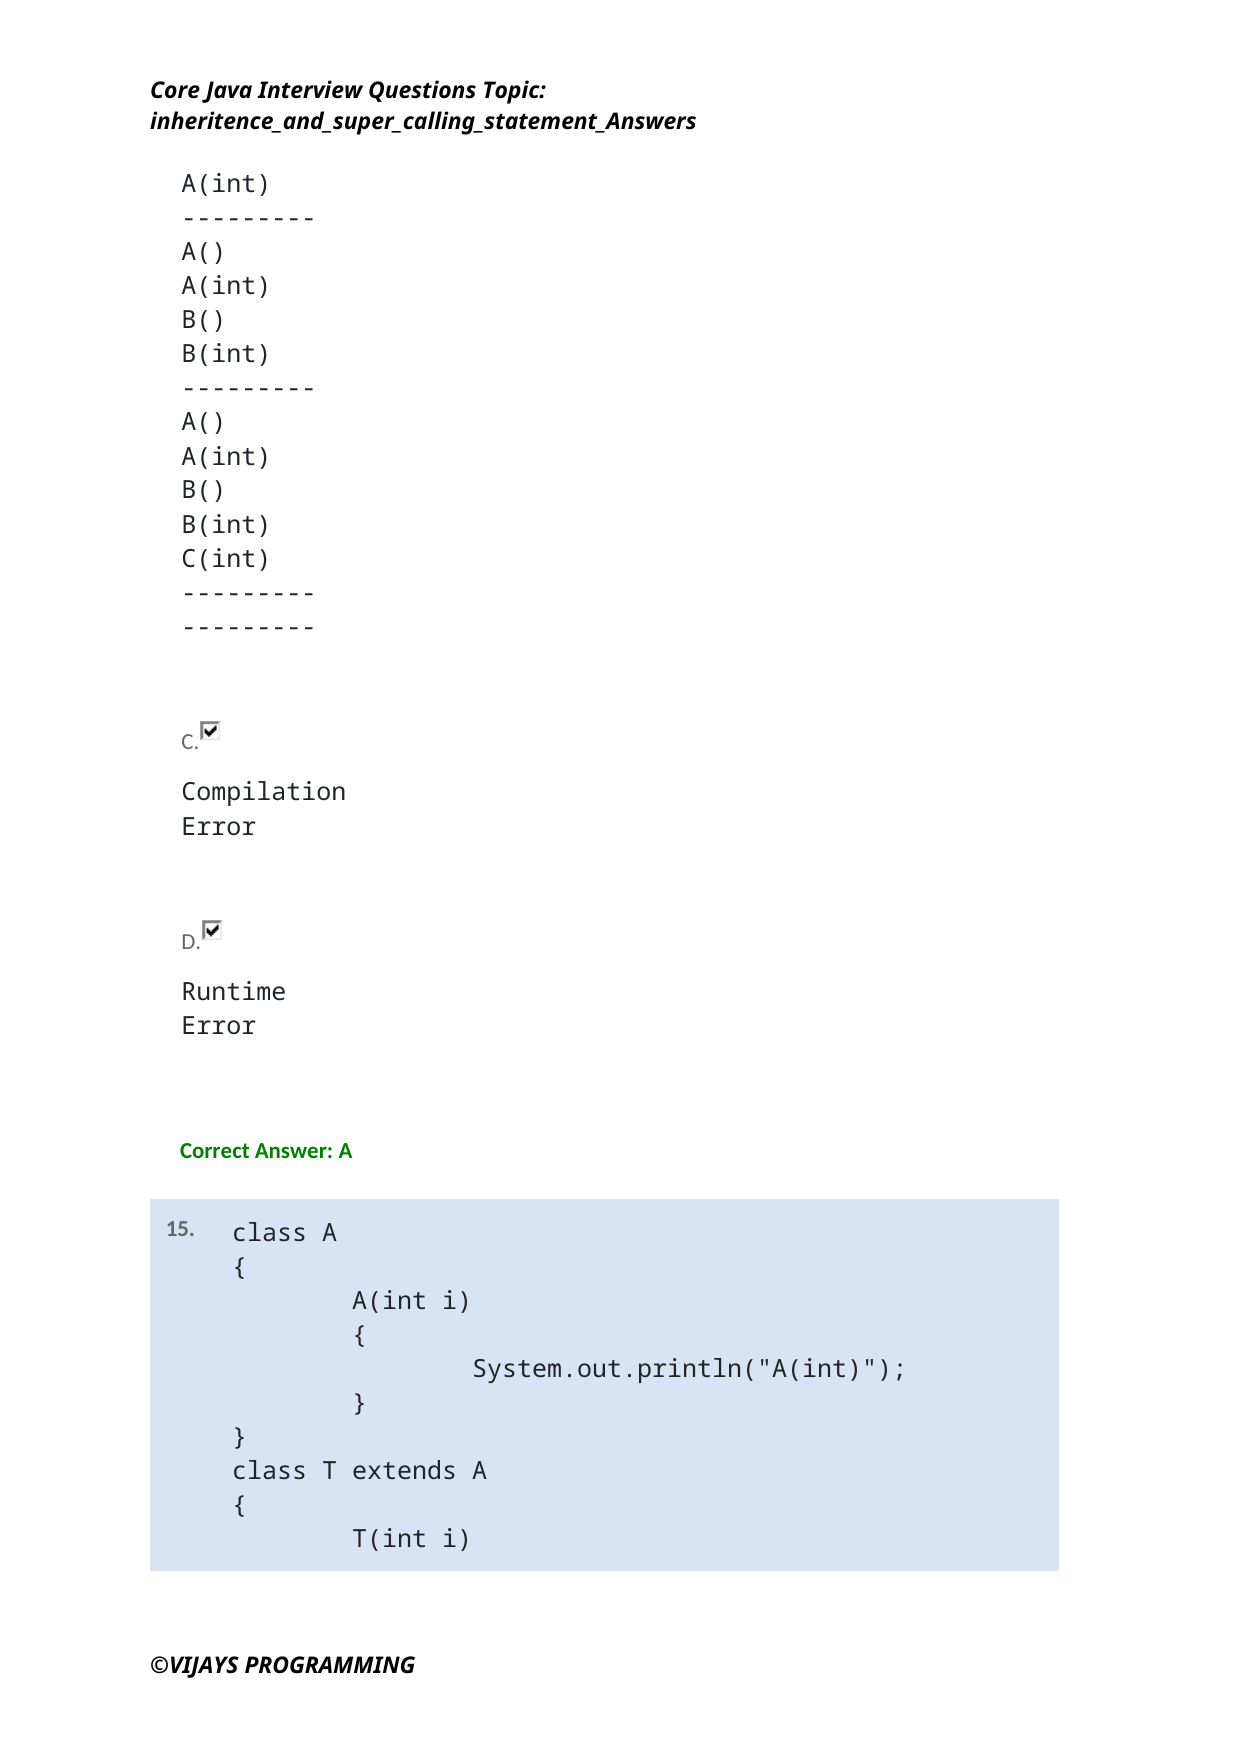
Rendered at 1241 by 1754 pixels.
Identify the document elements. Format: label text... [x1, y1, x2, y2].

table_header 15. [150, 1199, 216, 1571]
table_cell Correct Answer: A [150, 1129, 1090, 1199]
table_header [216, 1199, 1059, 1571]
table_cell [150, 150, 1090, 1128]
